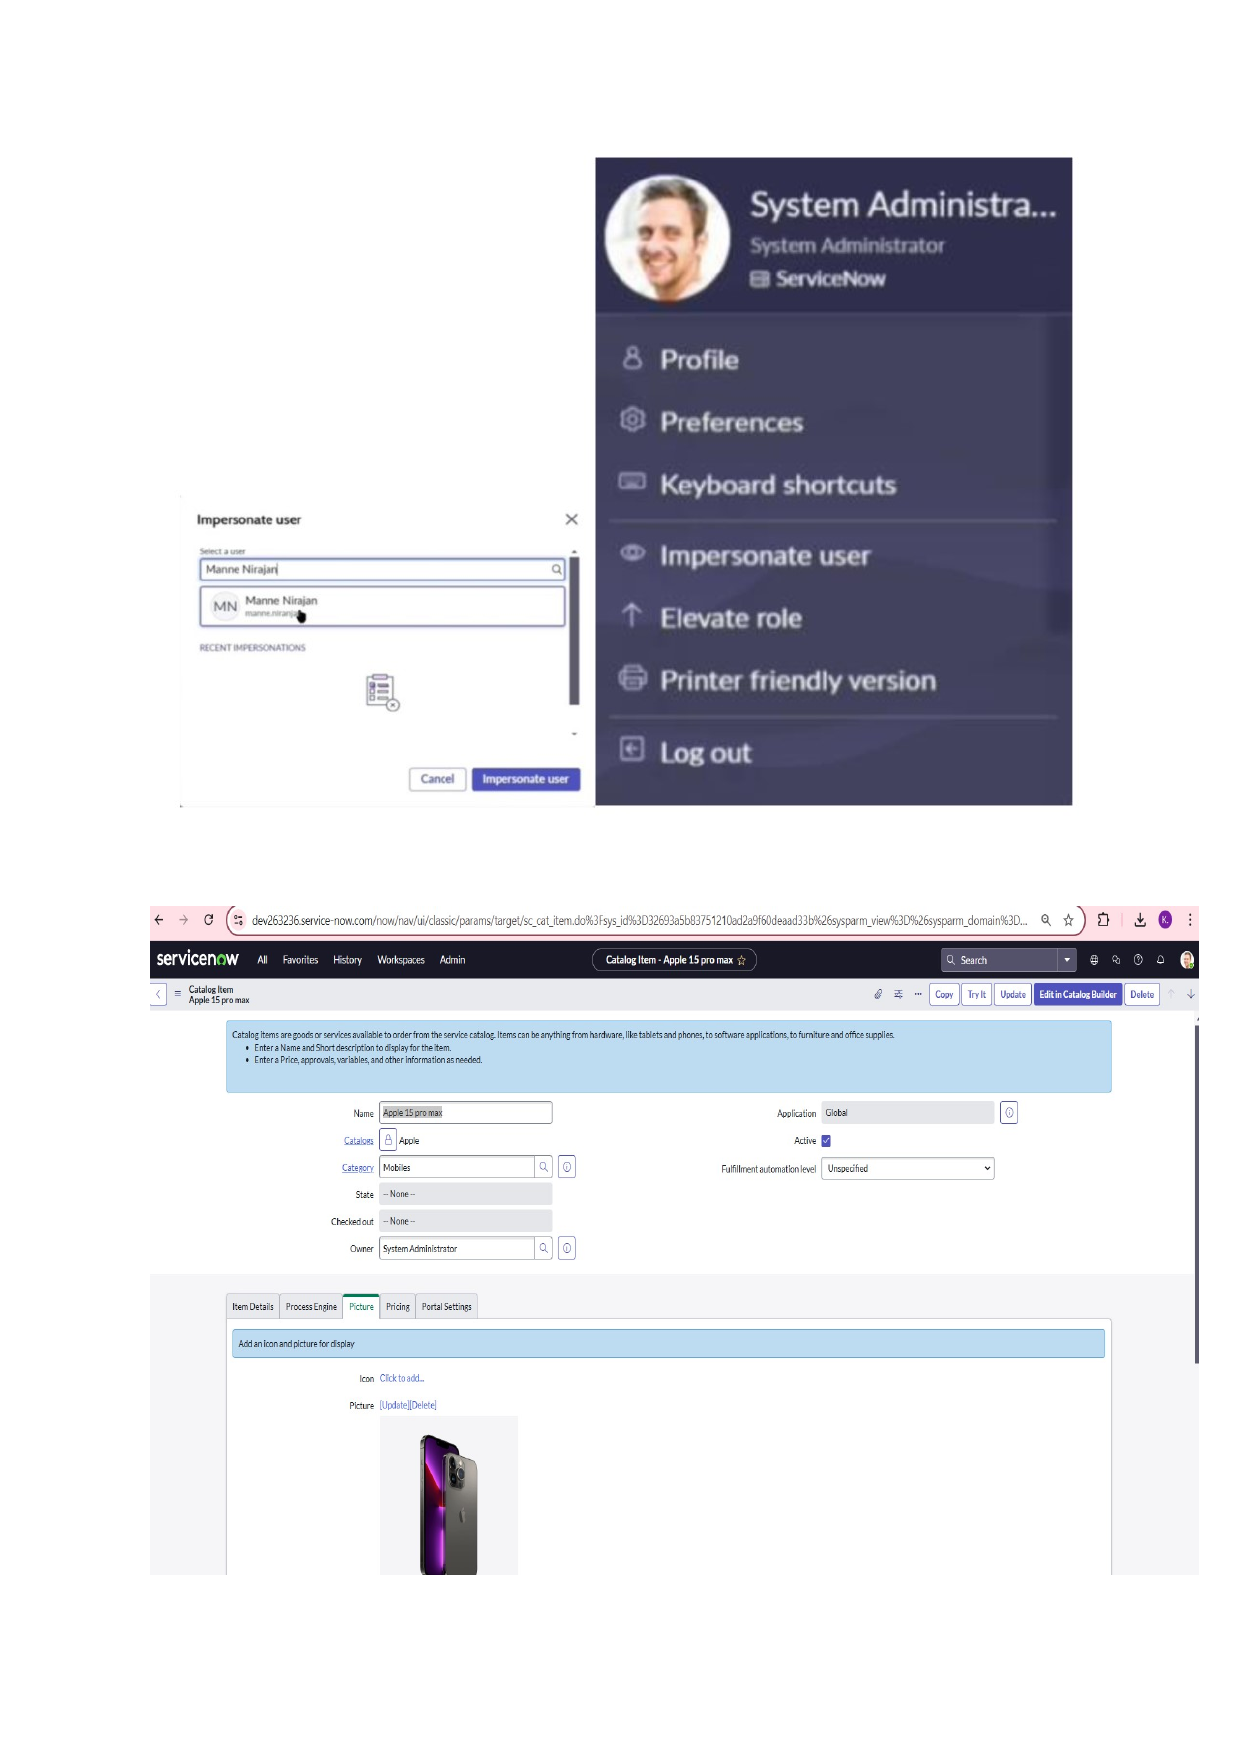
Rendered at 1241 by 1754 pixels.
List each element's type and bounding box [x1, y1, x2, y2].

picture [150, 906, 1199, 1575]
picture [150, 150, 1091, 888]
